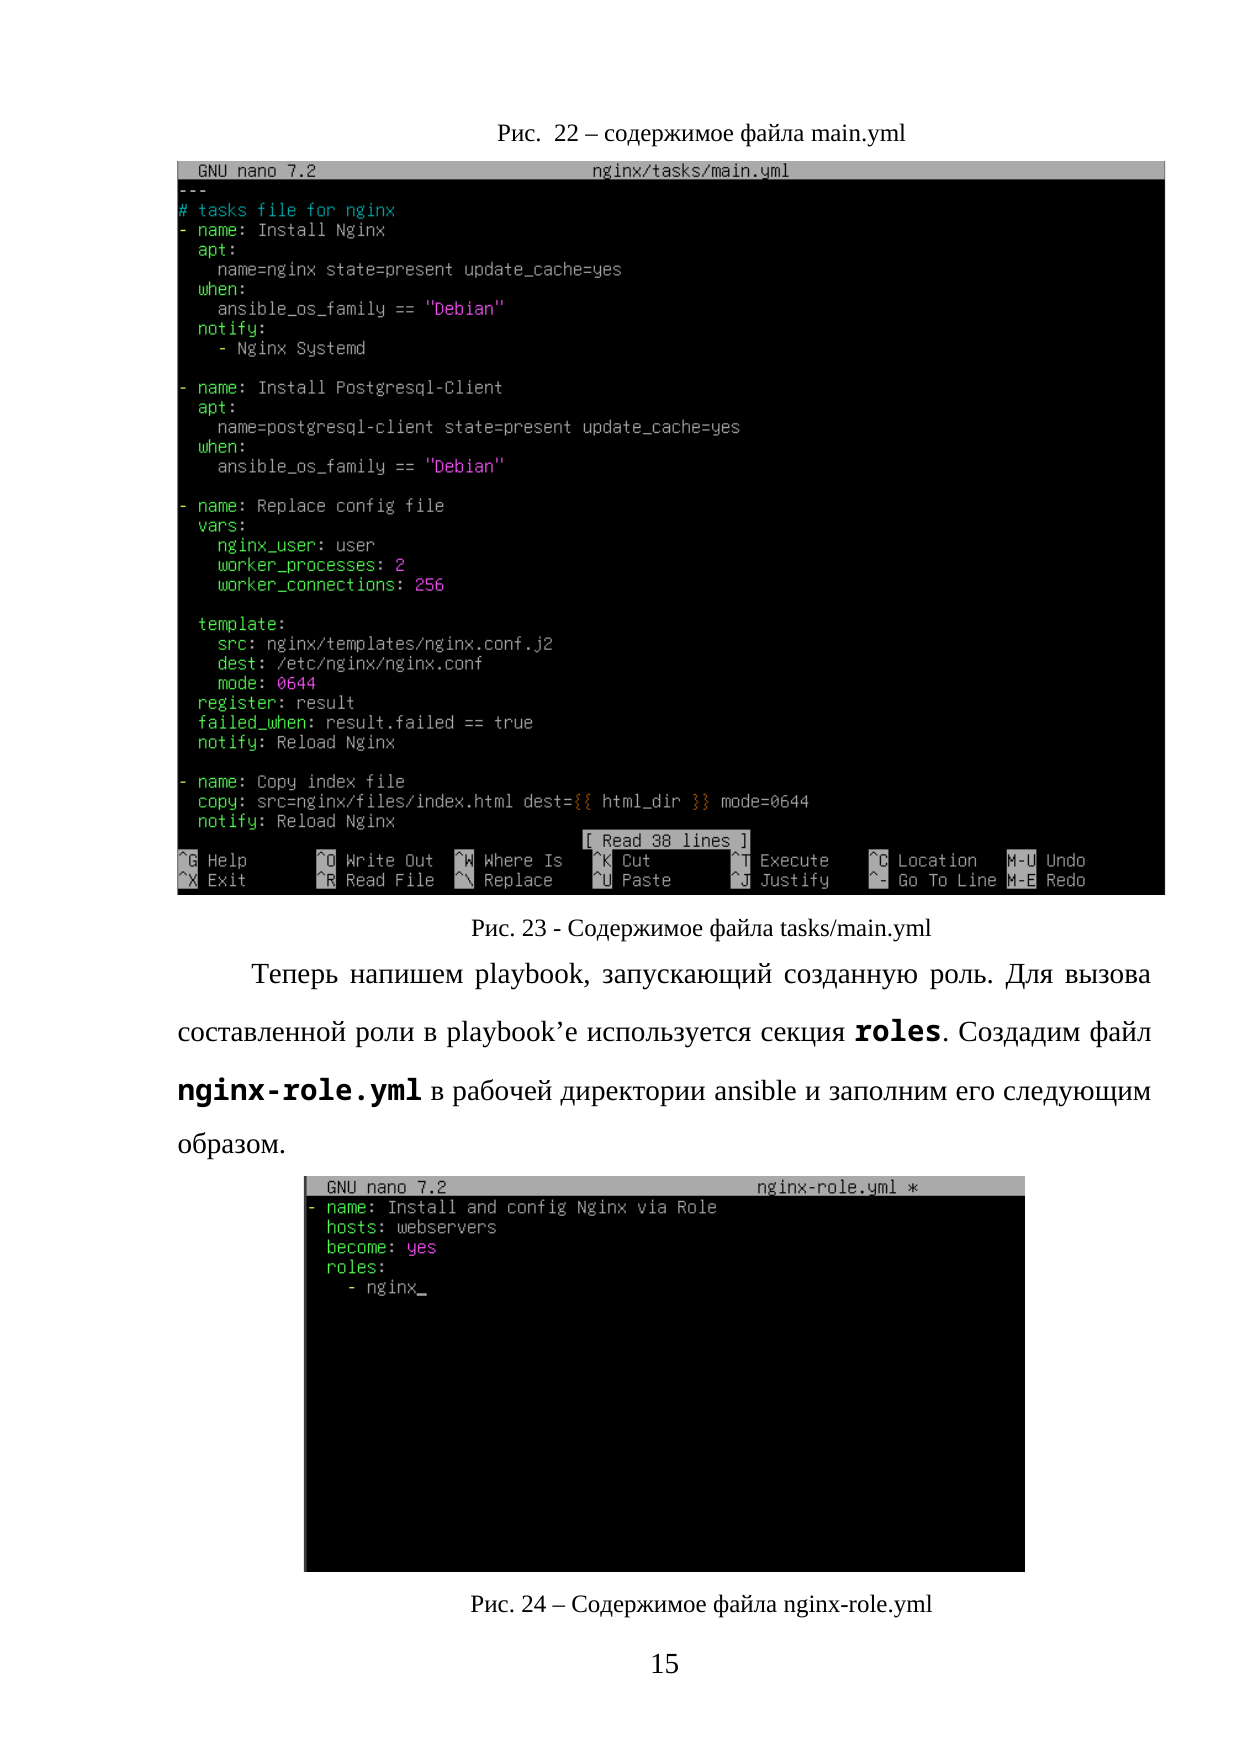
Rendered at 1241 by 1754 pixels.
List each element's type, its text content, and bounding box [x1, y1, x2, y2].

text Теперь напишем playbook, запускающий созданную роль. Для вызова составленной роли в playbook’е используется секция roles. Создадим файл nginx-role.yml в рабочей директории ansible и заполним его следующим образом. [177, 957, 1152, 1159]
picture [177, 161, 1166, 895]
picture [303, 1176, 1025, 1572]
text Рис. 24 – Содержимое файла nginx-role.yml [177, 1589, 1152, 1618]
text Рис. 22 – содержимое файла main.yml [177, 118, 1152, 147]
text Рис. 23 - Содержимое файла tasks/main.yml [177, 913, 1152, 942]
